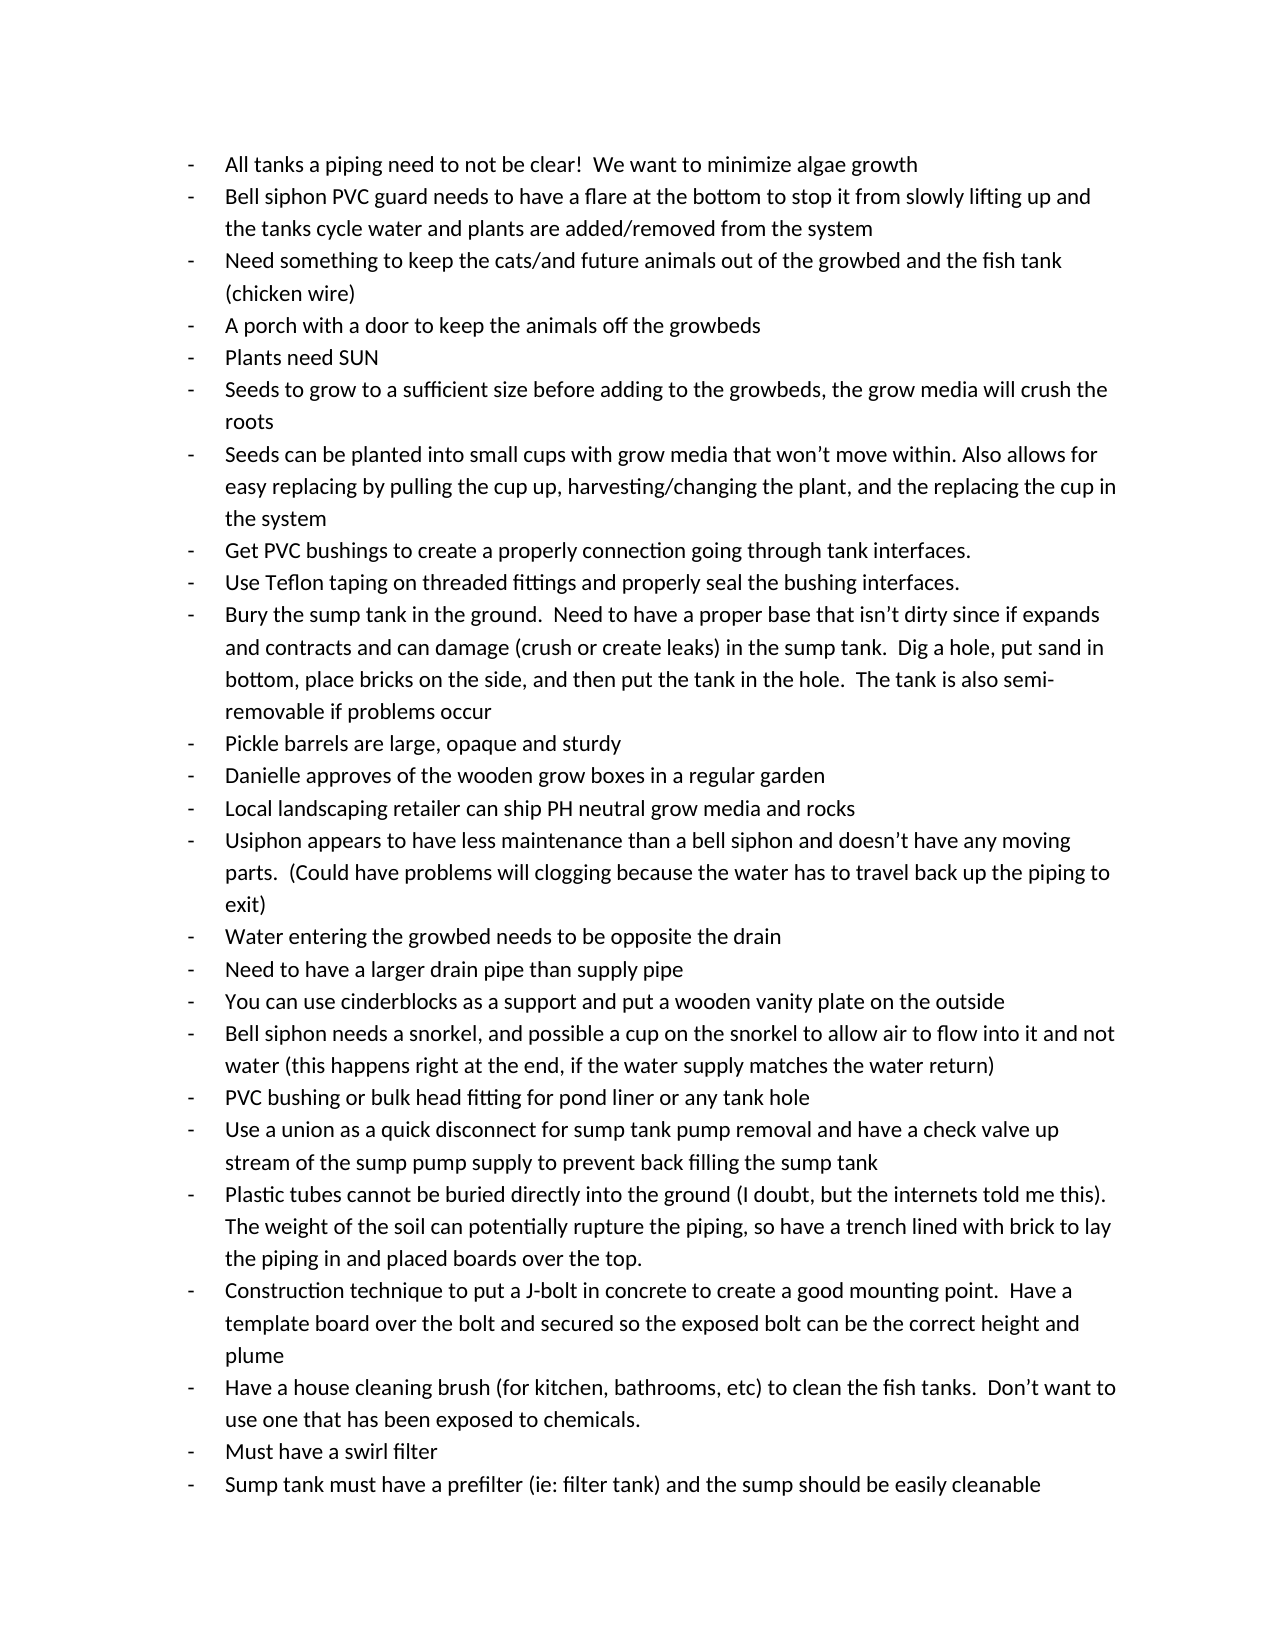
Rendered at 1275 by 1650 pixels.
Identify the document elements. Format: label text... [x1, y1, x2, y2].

list Local landscaping retailer can ship PH neutral grow media and rocks [187, 794, 1125, 822]
list Use Teflon taping on threaded fittings and properly seal the bushing interfaces. [187, 568, 1125, 596]
list Have a house cleaning brush (for kitchen, bathrooms, etc) to clean the fish tanks. Don’t want to use one that has been exposed to chemicals. [187, 1373, 1125, 1433]
list PVC bushing or bulk head fitting for pond liner or any tank hole [187, 1083, 1125, 1111]
list Danielle approves of the wooden grow boxes in a regular garden [187, 762, 1125, 789]
list Bury the sump tank in the ground. Need to have a proper base that isn’t dirty since if expands and contracts and can damage (crush or create leaks) in the sump tank. Dig a hole, put sand in bottom, place bricks on the side, and then put the tank in the hole. The tank is also semi-removable if problems occur [187, 601, 1125, 725]
list Bell siphon needs a snorkel, and possible a cup on the snorkel to allow air to flow into it and not water (this happens right at the end, if the water supply matches the water return) [187, 1019, 1125, 1079]
list Use a union as a quick disconnect for sump tank pump removal and have a check valve up stream of the sump pump supply to prevent back filling the sump tank [187, 1116, 1125, 1176]
list Pickle barrels are large, opaque and sturdy [187, 729, 1125, 757]
list Seeds to grow to a sufficient size before adding to the growbeds, the grow media will crush the roots [187, 375, 1125, 436]
list All tanks a piping need to not be clear! We want to minimize algae growth [187, 150, 1125, 178]
list Need to have a larger drain pipe than supply pipe [187, 955, 1125, 983]
list Construction technique to put a J-bolt in concrete to create a good mounting point. Have a template board over the bolt and secured so the exposed bolt can be the correct height and plume [187, 1277, 1125, 1369]
list Bell siphon PVC guard needs to have a flare at the bottom to stop it from slowly lifting up and the tanks cycle water and plants are added/removed from the system [187, 182, 1125, 242]
list Plants need SUN [187, 343, 1125, 371]
list Water entering the growbed needs to be opposite the drain [187, 922, 1125, 951]
list Plastic tubes cannot be buried directly into the ground (I doubt, but the internets told me this). The weight of the soil can potentially rupture the piping, so have a trench lined with brick to lay the piping in and placed boards over the top. [187, 1180, 1125, 1272]
list Usiphon appears to have less maintenance than a bell siphon and doesn’t have any moving parts. (Could have problems will clogging because the water has to travel back up the piping to exit) [187, 826, 1125, 918]
list Get PVC bushings to create a properly connection going through tank interfaces. [187, 536, 1125, 564]
list A porch with a door to keep the animals off the growbeds [187, 311, 1125, 339]
list Need something to keep the cats/and future animals out of the growbed and the fish tank (chicken wire) [187, 247, 1125, 307]
list Seeds can be planted into small cups with grow media that won’t move within. Also allows for easy replacing by pulling the cup up, harvesting/changing the plant, and the replacing the cup in the system [187, 440, 1125, 532]
list Sump tank must have a prefilter (ie: filter tank) and the sump should be easily cleanable [187, 1470, 1125, 1498]
list Must have a swirl filter [187, 1437, 1125, 1466]
list You can use cinderblocks as a support and put a wooden vanity plate on the outside [187, 987, 1125, 1015]
